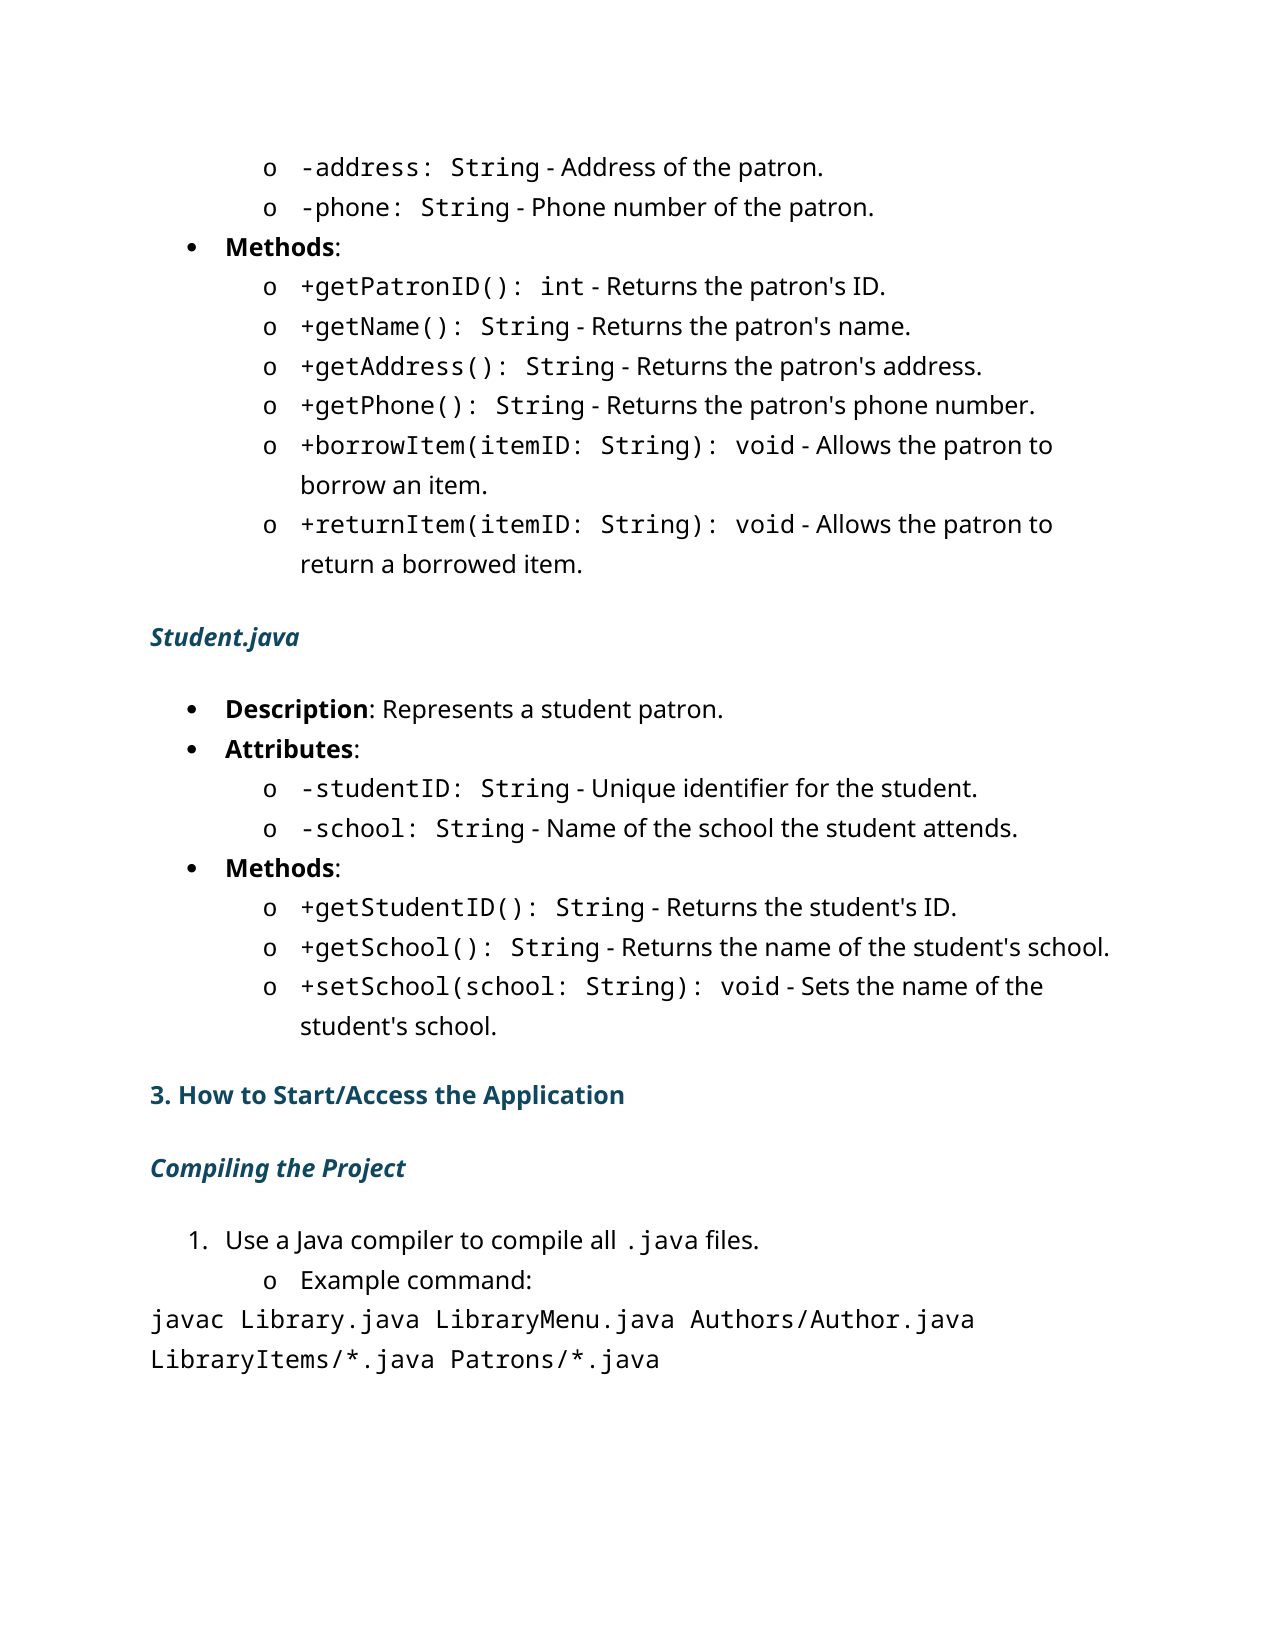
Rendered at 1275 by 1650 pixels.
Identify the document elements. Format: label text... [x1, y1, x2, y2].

list Methods: [187, 850, 1125, 884]
subtitle Student.java [150, 619, 1125, 653]
list +getSchool(): String - Returns the name of the student's school. [262, 929, 1125, 964]
list -phone: String - Phone number of the patron. [262, 190, 1125, 224]
subtitle Compiling the Project [150, 1150, 1125, 1184]
list Methods: [187, 229, 1125, 263]
list +borrowItem(itemID: String): void - Allows the patron to borrow an item. [262, 428, 1125, 501]
list +getPhone(): String - Returns the patron's phone number. [262, 388, 1125, 422]
list +getName(): String - Returns the patron's name. [262, 308, 1125, 343]
subtitle 3. How to Start/Access the Application [150, 1077, 1125, 1112]
list Description: Represents a student patron. [187, 692, 1125, 726]
list Use a Java compiler to compile all .java files. [187, 1223, 1125, 1257]
list Example command: [262, 1262, 1125, 1297]
list Attributes: [187, 731, 1125, 765]
list +getAddress(): String - Returns the patron's address. [262, 348, 1125, 382]
list +getStudentID(): String - Returns the student's ID. [262, 890, 1125, 924]
list +returnItem(itemID: String): void - Allows the patron to return a borrowed item. [262, 507, 1125, 581]
list -school: String - Name of the school the student attends. [262, 811, 1125, 845]
list -studentID: String - Unique identifier for the student. [262, 771, 1125, 805]
list -address: String - Address of the patron. [262, 150, 1125, 184]
list +getPatronID(): int - Returns the patron's ID. [262, 269, 1125, 303]
text javac Library.java LibraryMenu.java Authors/Author.java LibraryItems/*.java Patrons/*.java [150, 1302, 1125, 1415]
list +setSchool(school: String): void - Sets the name of the student's school. [262, 969, 1125, 1043]
